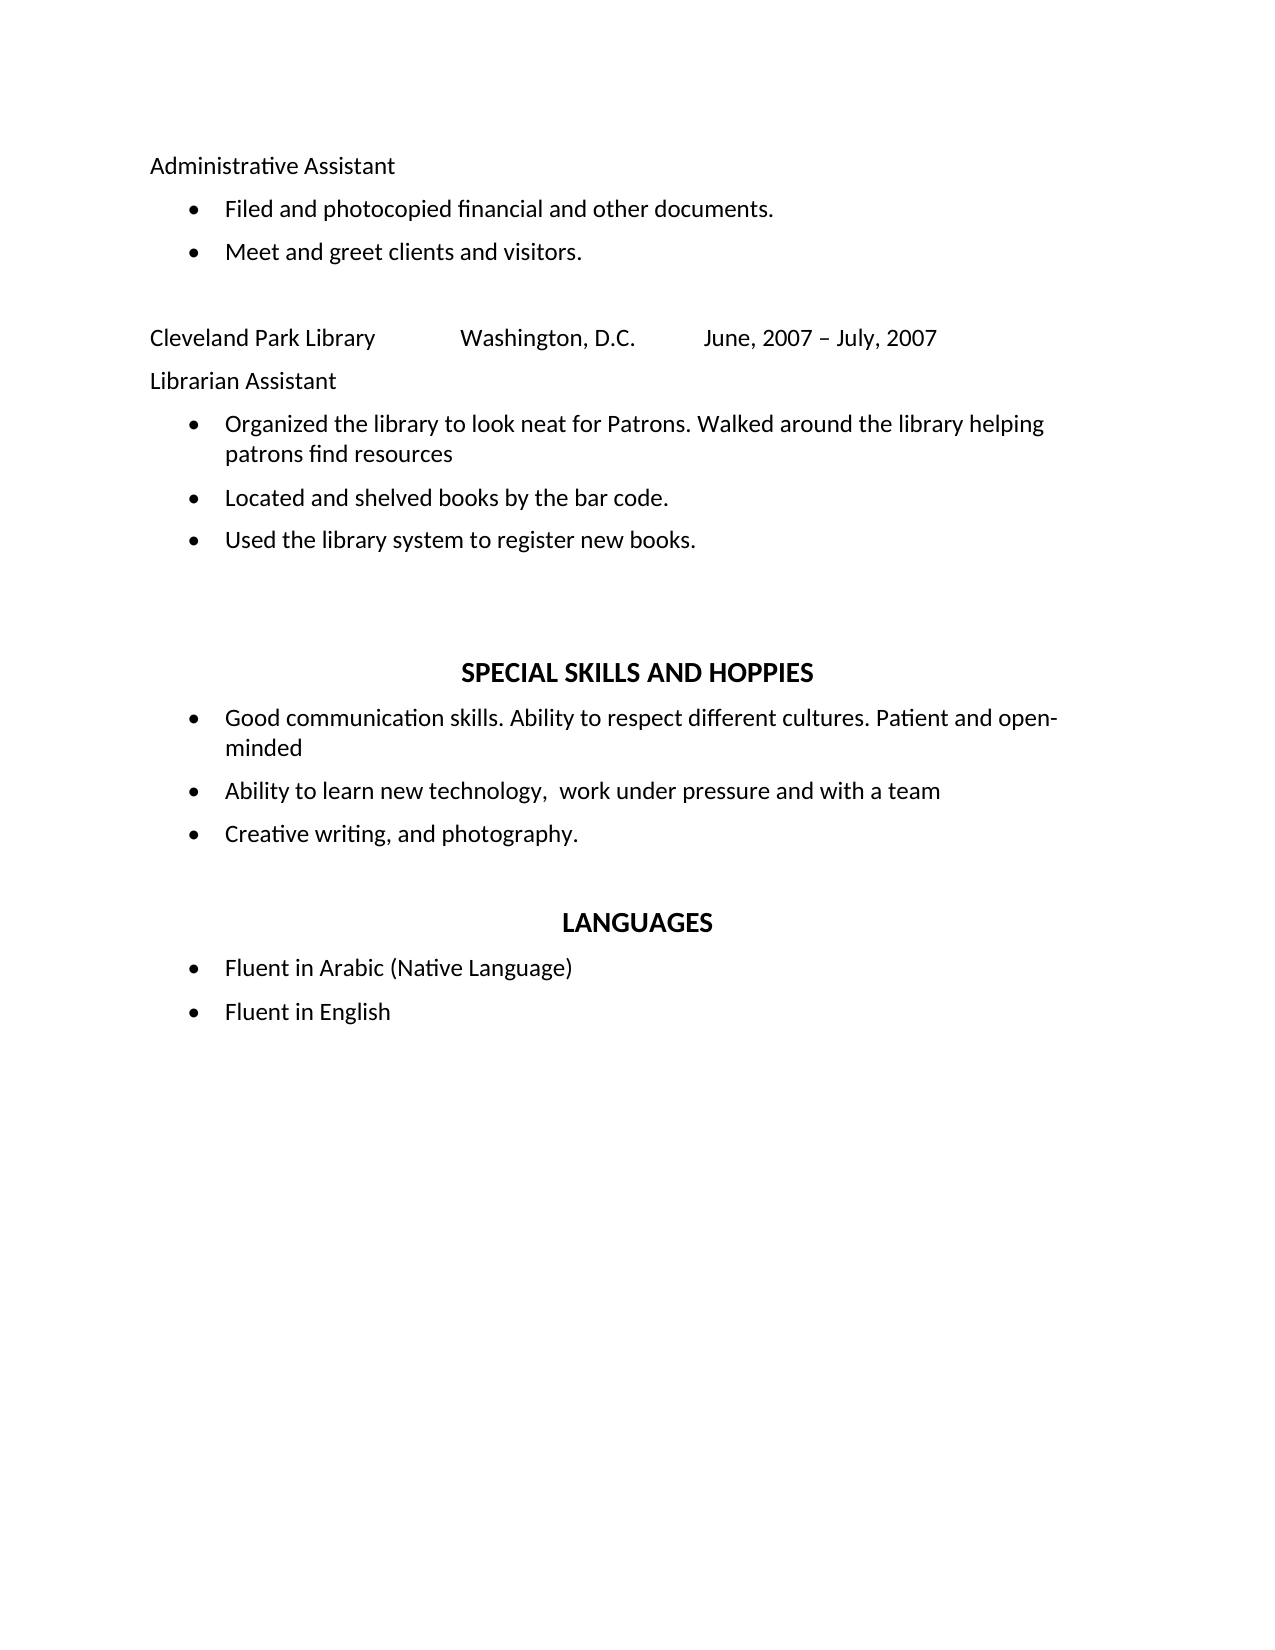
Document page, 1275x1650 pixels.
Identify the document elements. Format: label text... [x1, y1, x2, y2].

text SPECIAL SKILLS AND HOPPIES [150, 654, 1125, 689]
list Located and shelved books by the bar code. [187, 482, 1125, 512]
text LANGUAGES [150, 904, 1125, 940]
text Cleveland Park Library Washington, D.C. June, 2007 – July, 2007 [150, 322, 1125, 353]
list Fluent in English [187, 996, 1125, 1026]
list Organized the library to look neat for Patrons. Walked around the library helping patrons find resources [187, 408, 1125, 469]
list Filed and photocopied financial and other documents. [187, 193, 1125, 223]
text Administrative Assistant [150, 150, 1125, 181]
list Ability to learn new technology, work under pressure and with a team [187, 775, 1125, 806]
list Used the library system to register new books. [187, 525, 1125, 555]
list Good communication skills. Ability to respect different cultures. Patient and open-minded [187, 702, 1125, 763]
list Creative writing, and photography. [187, 818, 1125, 849]
text Librarian Assistant [150, 365, 1125, 396]
list Fluent in Arabic (Native Language) [187, 953, 1125, 983]
list Meet and greet clients and visitors. [187, 236, 1125, 267]
